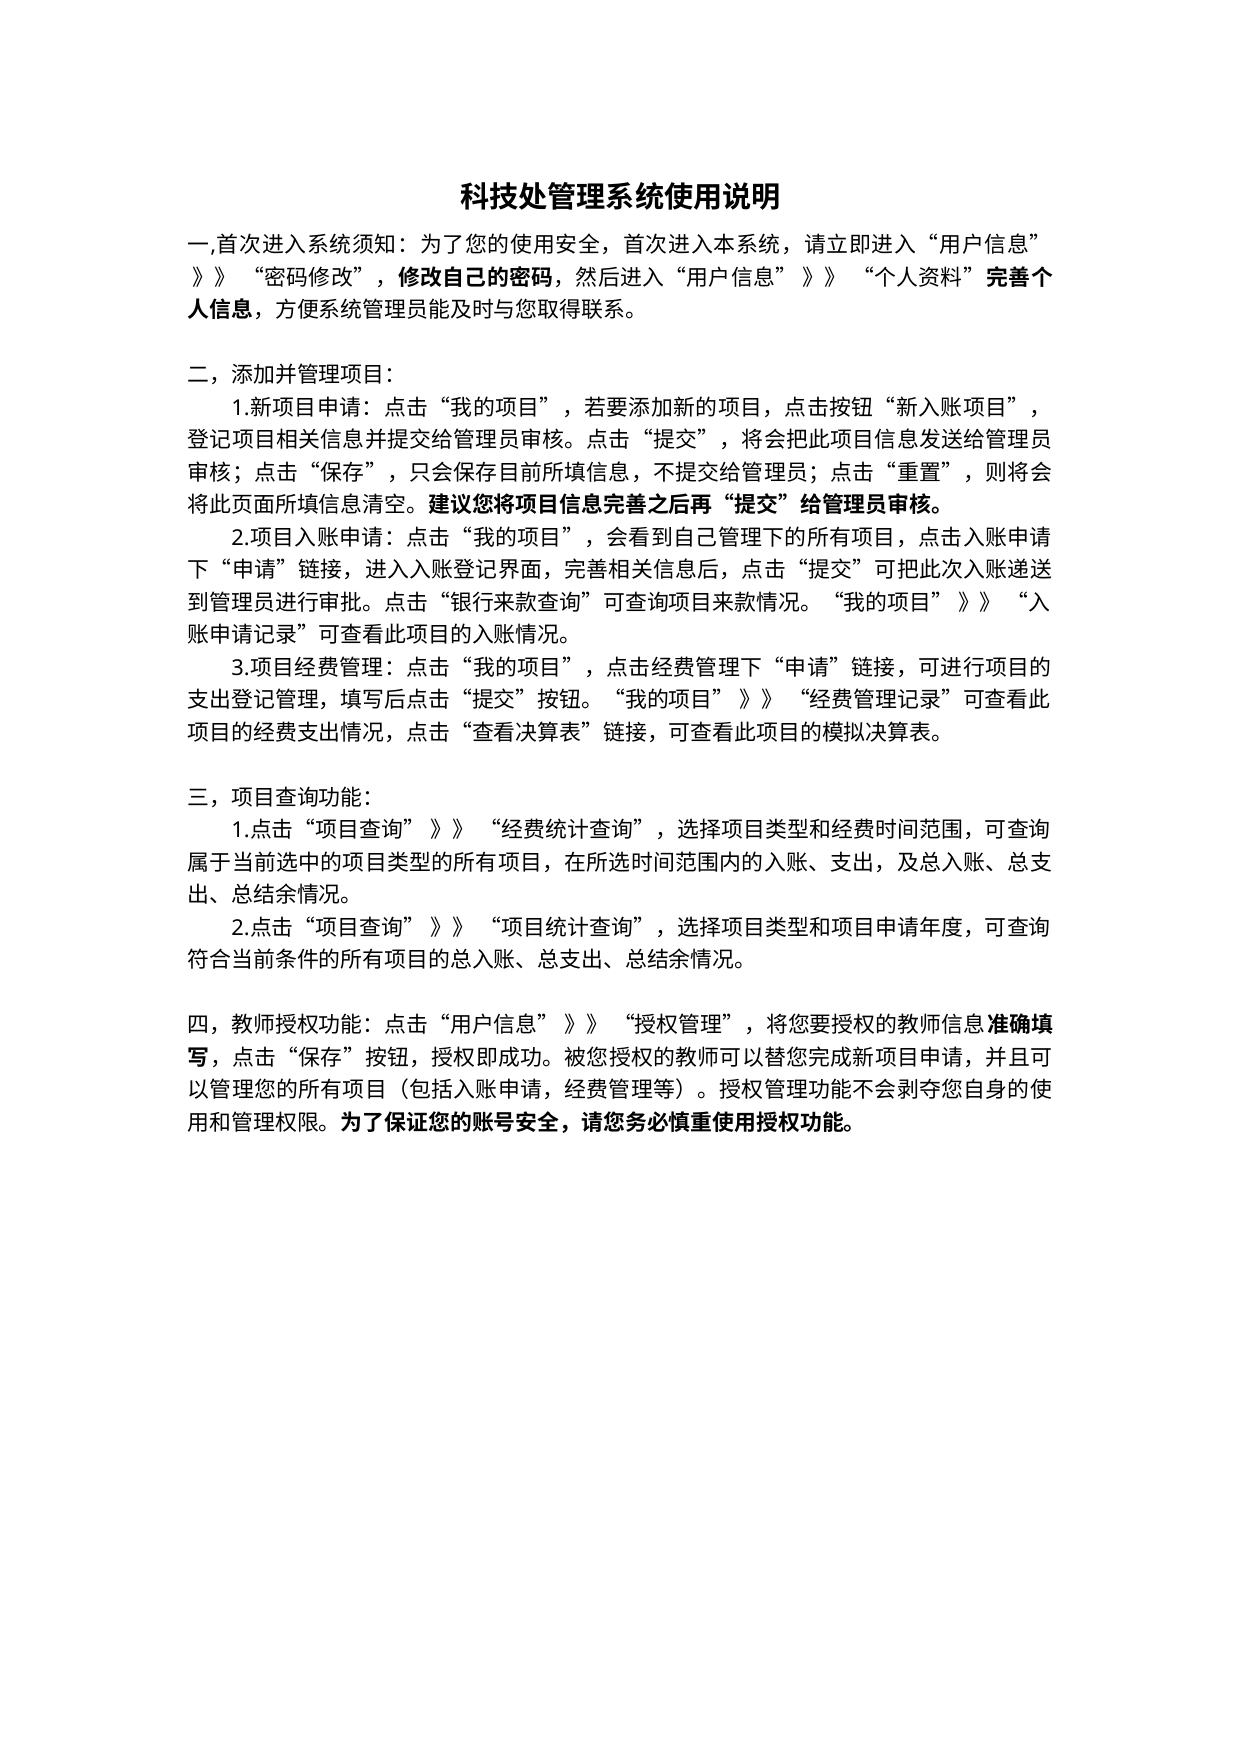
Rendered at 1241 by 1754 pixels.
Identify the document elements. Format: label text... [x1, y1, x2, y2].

text 2.点击“项目查询” 》》 “项目统计查询”，选择项目类型和项目申请年度，可查询符合当前条件的所有项目的总入账、总支出、总结余情况。 [187, 909, 1053, 974]
text 一,首次进入系统须知：为了您的使用安全，首次进入本系统，请立即进入“用户信息” 》》 “密码修改”，修改自己的密码，然后进入“用户信息” 》》 “个人资料”完善个人信息，方便系统管理员能及时与您取得联系。 [187, 227, 1053, 324]
text 科技处管理系统使用说明 [187, 162, 1053, 227]
text 三，项目查询功能： [187, 779, 1053, 812]
text 四，教师授权功能：点击“用户信息” 》》 “授权管理”，将您要授权的教师信息准确填写，点击“保存”按钮，授权即成功。被您授权的教师可以替您完成新项目申请，并且可以管理您的所有项目（包括入账申请，经费管理等）。授权管理功能不会剥夺您自身的使用和管理权限。为了保证您的账号安全，请您务必慎重使用授权功能。 [187, 1007, 1053, 1137]
text 3.项目经费管理：点击“我的项目”，点击经费管理下“申请”链接，可进行项目的支出登记管理，填写后点击“提交”按钮。“我的项目” 》》 “经费管理记录”可查看此项目的经费支出情况，点击“查看决算表”链接，可查看此项目的模拟决算表。 [187, 649, 1053, 747]
text 1.点击“项目查询” 》》 “经费统计查询”，选择项目类型和经费时间范围，可查询属于当前选中的项目类型的所有项目，在所选时间范围内的入账、支出，及总入账、总支出、总结余情况。 [187, 812, 1053, 909]
text 1.新项目申请：点击“我的项目”，若要添加新的项目，点击按钮“新入账项目”，登记项目相关信息并提交给管理员审核。点击“提交”，将会把此项目信息发送给管理员审核；点击“保存”，只会保存目前所填信息，不提交给管理员；点击“重置”，则将会将此页面所填信息清空。建议您将项目信息完善之后再“提交”给管理员审核。 [187, 389, 1053, 519]
text 二，添加并管理项目： [187, 357, 1053, 389]
text 2.项目入账申请：点击“我的项目”，会看到自己管理下的所有项目，点击入账申请下“申请”链接，进入入账登记界面，完善相关信息后，点击“提交”可把此次入账递送到管理员进行审批。点击“银行来款查询”可查询项目来款情况。“我的项目” 》》 “入账申请记录”可查看此项目的入账情况。 [187, 519, 1053, 649]
